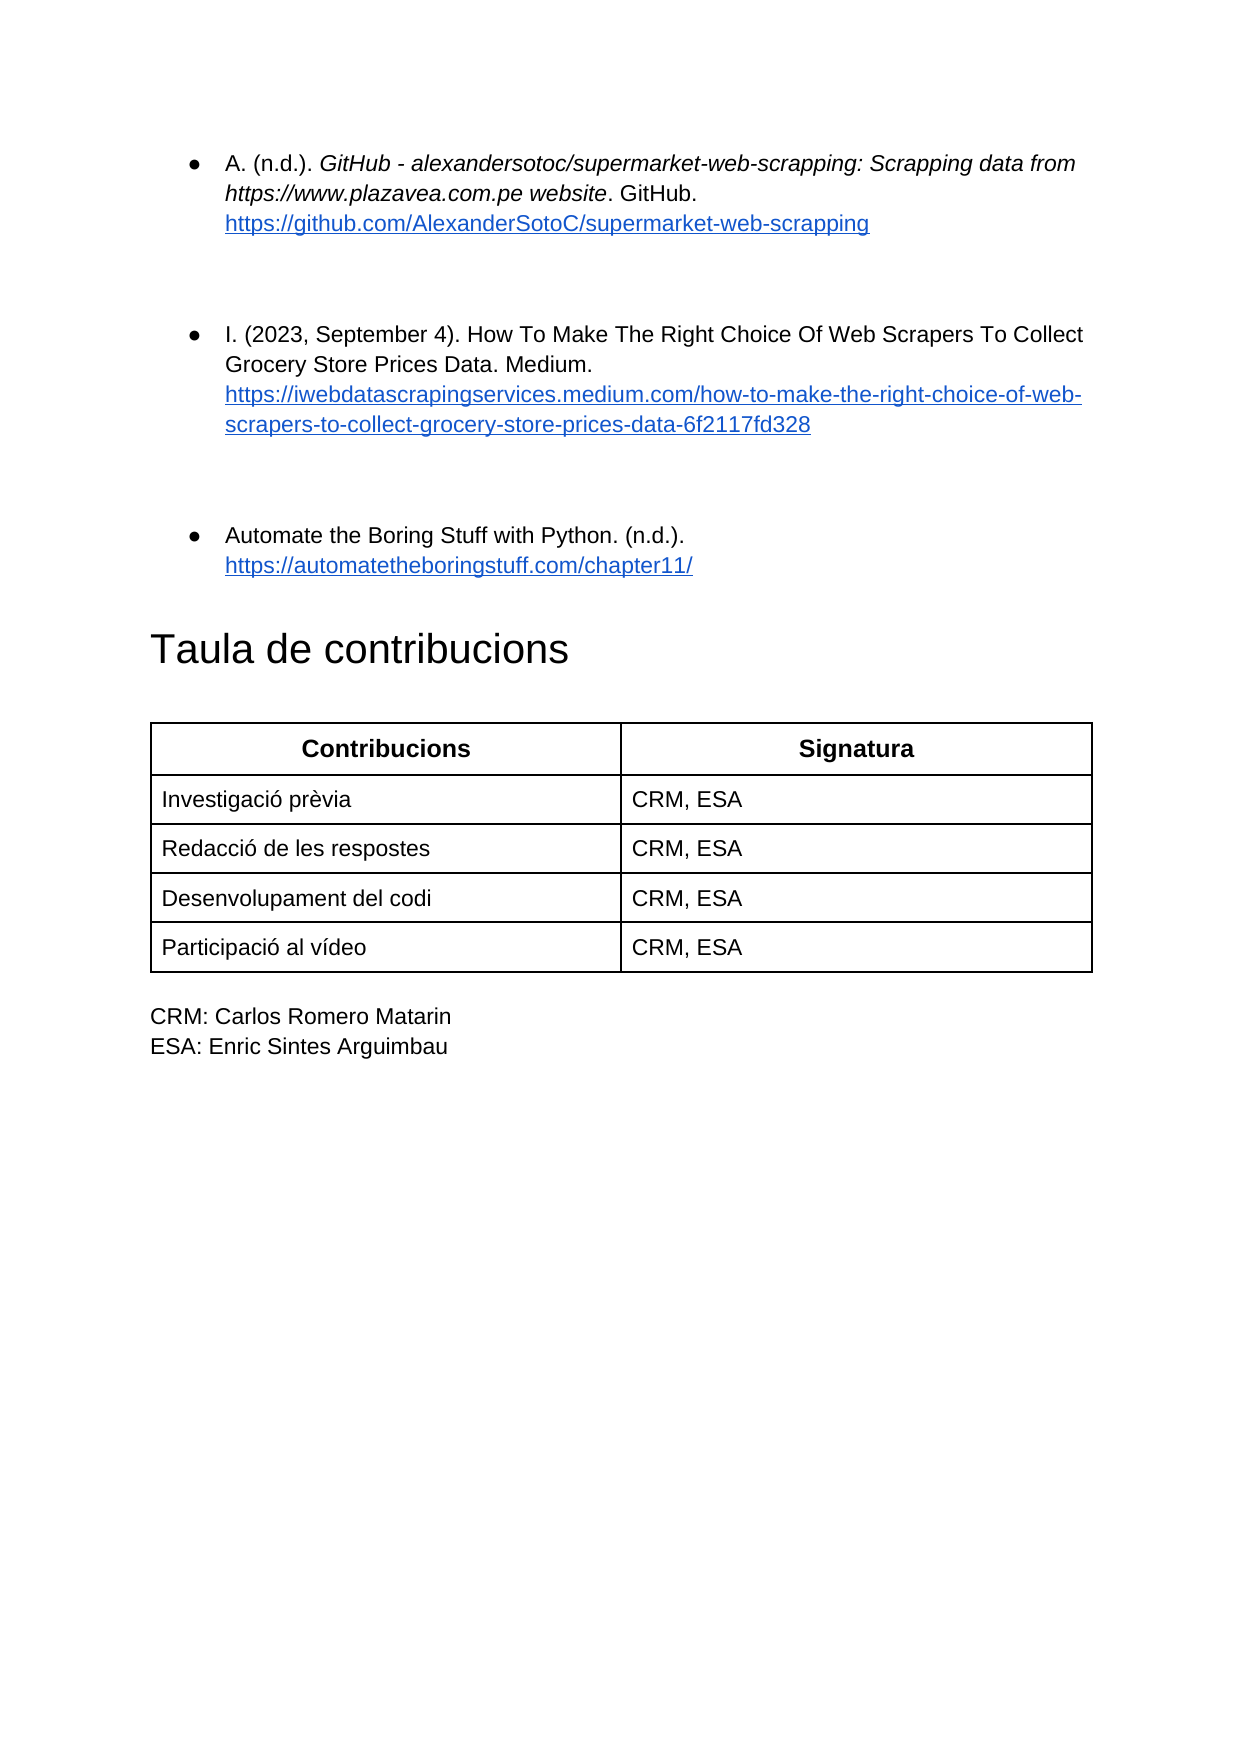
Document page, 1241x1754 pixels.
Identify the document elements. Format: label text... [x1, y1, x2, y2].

text CRM: Carlos Romero Matarin [150, 1003, 1090, 1029]
table_cell Participació al vídeo [152, 923, 620, 971]
table_header Contribucions [152, 724, 620, 773]
table_cell CRM, ESA [622, 923, 1091, 971]
list Automate the Boring Stuff with Python. (n.d.). https://automatetheboringstuff.com/chapter11/ [187, 522, 1090, 578]
table_cell Desenvolupament del codi [152, 874, 620, 921]
table_cell Redacció de les respostes [152, 825, 620, 872]
list A. (n.d.). GitHub - alexandersotoc/supermarket-web-scrapping: Scrapping data from https://www.plazavea.com.pe website. GitHub. https://github.com/AlexanderSotoC/supermarket-web-scrapping [187, 150, 1090, 237]
list I. (2023, September 4). How To Make The Right Choice Of Web Scrapers To Collect Grocery Store Prices Data. Medium. https://iwebdatascrapingservices.medium.com/how-to-make-the-right-choice-of-web-scrapers-to-collect-grocery-store-prices-data-6f2117fd328 [187, 321, 1090, 438]
text ESA: Enric Sintes Arguimbau [150, 1033, 1090, 1059]
table_cell CRM, ESA [622, 874, 1091, 921]
table_cell CRM, ESA [622, 825, 1091, 872]
table_cell CRM, ESA [622, 776, 1091, 823]
subtitle Taula de contribucions [150, 624, 1090, 672]
table_header Signatura [622, 724, 1091, 773]
table_cell Investigació prèvia [152, 776, 620, 823]
